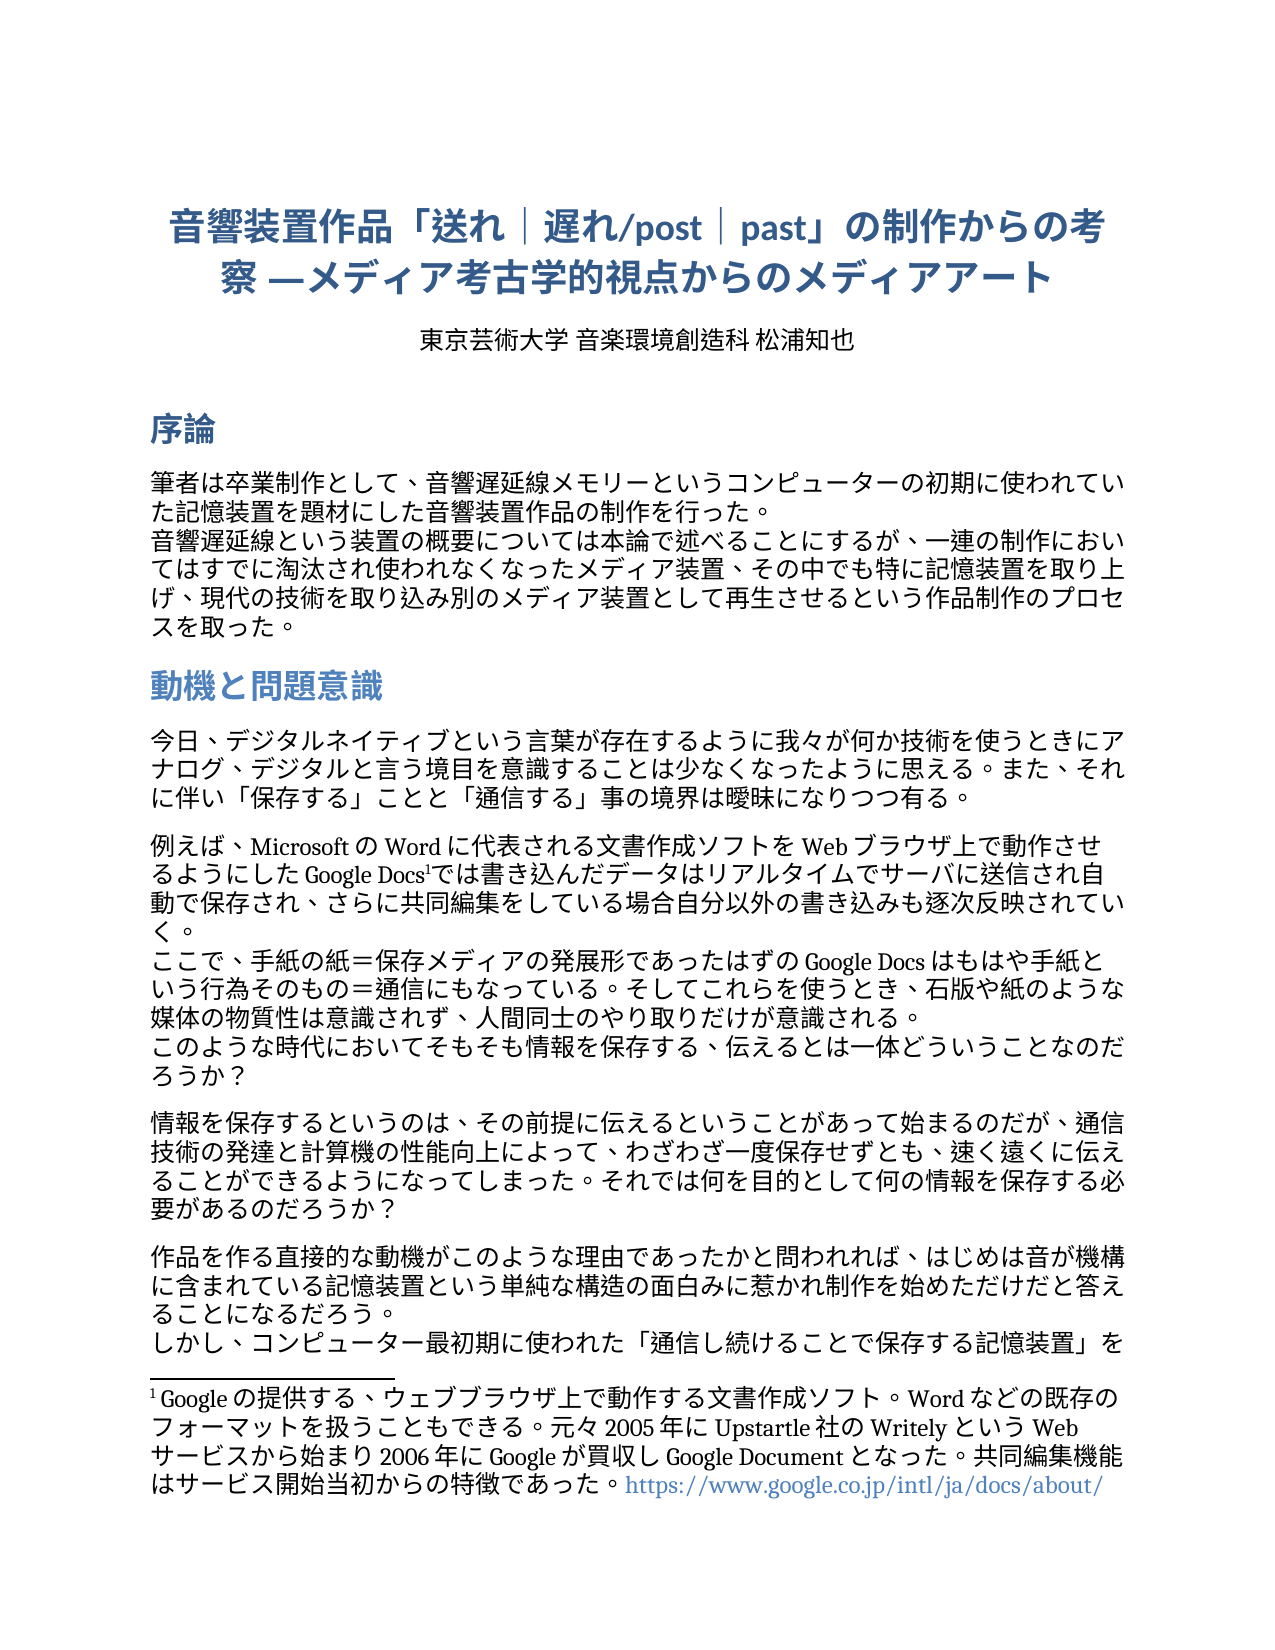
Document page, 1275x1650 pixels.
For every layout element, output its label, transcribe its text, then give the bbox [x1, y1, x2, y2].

text 情報を保存するというのは、その前提に伝えるということがあって始まるのだが、通信技術の発達と計算機の性能向上によって、わざわざ一度保存せずとも、速く遠くに伝えることができるようになってしまった。それでは何を目的として何の情報を保存する必要があるのだろうか？ [150, 1110, 1125, 1225]
title 音響装置作品「送れ｜遅れ/post｜past」の制作からの考察 ―メディア考古学的視点からのメディアアート [150, 200, 1125, 302]
text 東京芸術大学 音楽環境創造科 松浦知也 [150, 327, 1125, 356]
text 筆者は卒業制作として、音響遅延線メモリーというコンピューターの初期に使われていた記憶装置を題材にした音響装置作品の制作を行った。 音響遅延線という装置の概要については本論で述べることにするが、一連の制作においてはすでに淘汰され使われなくなったメディア装置、その中でも特に記憶装置を取り上げ、現代の技術を取り込み別のメディア装置として再生させるという作品制作のプロセスを取った。 [150, 470, 1125, 642]
subtitle 序論 [150, 406, 1125, 451]
subtitle 動機と問題意識 [150, 663, 1125, 709]
text 例えば、MicrosoftのWordに代表される文書作成ソフトをWebブラウザ上で動作させるようにしたGoogle Docsでは書き込んだデータはリアルタイムでサーバに送信され自動で保存され、さらに共同編集をしている場合自分以外の書き込みも逐次反映されていく。 ここで、手紙の紙＝保存メディアの発展形であったはずのGoogle Docsはもはや手紙という行為そのもの＝通信にもなっている。そしてこれらを使うとき、石版や紙のような媒体の物質性は意識されず、人間同士のやり取りだけが意識される。 このような時代においてそもそも情報を保存する、伝えるとは一体どういうことなのだろうか？ [150, 832, 1125, 1091]
text 今日、デジタルネイティブという言葉が存在するように我々が何か技術を使うときにアナログ、デジタルと言う境目を意識することは少なくなったように思える。また、それに伴い「保存する」ことと「通信する」事の境界は曖昧になりつつ有る。 [150, 727, 1125, 814]
